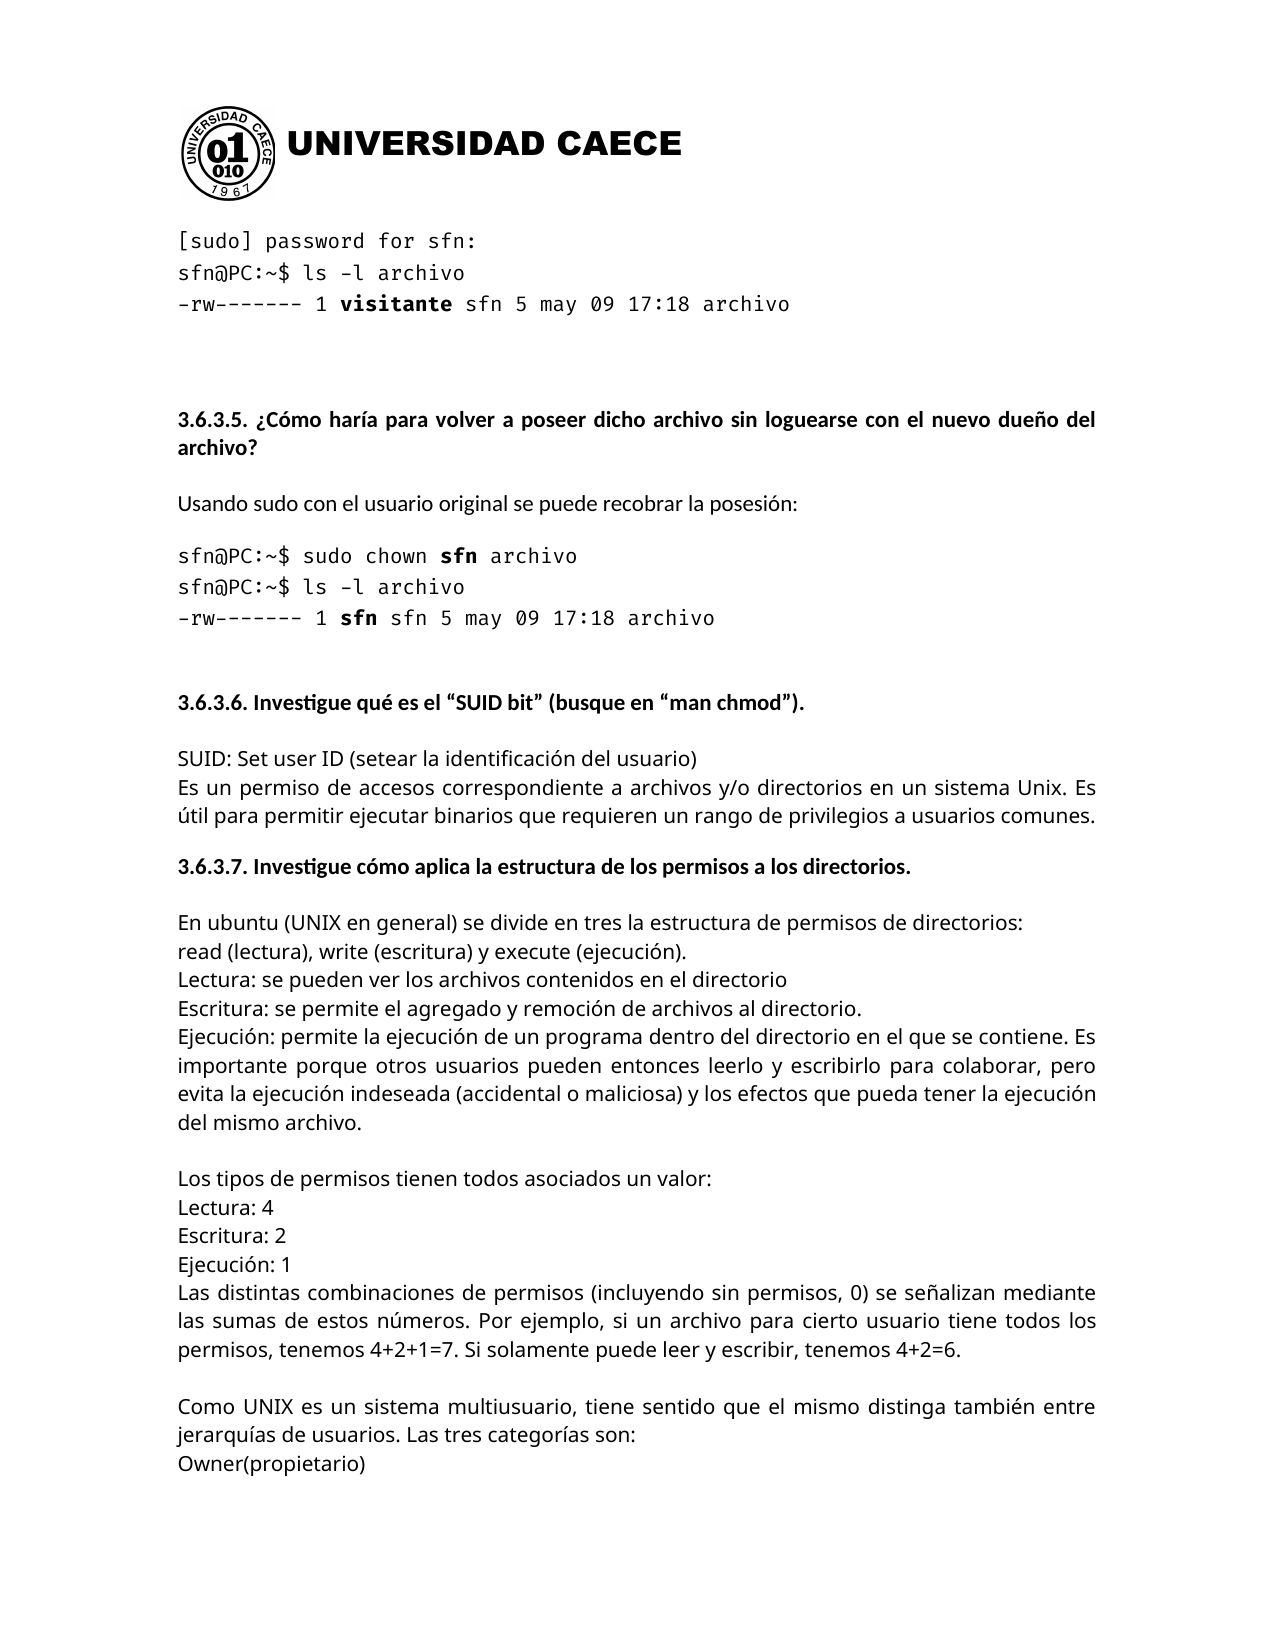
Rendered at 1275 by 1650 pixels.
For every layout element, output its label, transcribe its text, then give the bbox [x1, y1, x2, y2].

text Ejecución: permite la ejecución de un programa dentro del directorio en el que se contiene. Es importante porque otros usuarios pueden entonces leerlo y escribirlo para colaborar, pero evita la ejecución indeseada (accidental o maliciosa) y los efectos que pueda tener la ejecución del mismo archivo. [177, 1022, 1098, 1136]
text Las distintas combinaciones de permisos (incluyendo sin permisos, 0) se señalizan mediante las sumas de estos números. Por ejemplo, si un archivo para cierto usuario tiene todos los permisos, tenemos 4+2+1=7. Si solamente puede leer y escribir, tenemos 4+2=6. [177, 1278, 1098, 1363]
text Es un permiso de accesos correspondiente a archivos y/o directorios en un sistema Unix. Es útil para permitir ejecutar binarios que requieren un rango de privilegios a usuarios comunes. [177, 773, 1098, 829]
subtitle 3.6.3.6. Investigue qué es el “SUID bit” (busque en “man chmod”). [177, 688, 1098, 716]
subtitle 3.6.3.5. ¿Cómo haría para volver a poseer dicho archivo sin loguearse con el nuevo dueño del archivo? [177, 405, 1098, 461]
text Lectura: se pueden ver los archivos contenidos en el directorio [177, 965, 1098, 994]
text read (lectura), write (escritura) y execute (ejecución). [177, 937, 1098, 965]
text Escritura: se permite el agregado y remoción de archivos al directorio. [177, 994, 1098, 1022]
text En ubuntu (UNIX en general) se divide en tres la estructura de permisos de directorios: [177, 908, 1098, 937]
text Escritura: 2 [177, 1221, 1098, 1250]
text Usando sudo con el usuario original se puede recobrar la posesión: [177, 489, 1098, 517]
text sfn@PC:~$ sudo chown sfn archivo [177, 542, 1098, 570]
text Ejecución: 1 [177, 1250, 1098, 1278]
text SUID: Set user ID (setear la identificación del usuario) [177, 744, 1098, 773]
text Owner(propietario) [177, 1449, 1098, 1477]
text [sudo] password for sfn: [177, 228, 1098, 255]
text Lectura: 4 [177, 1193, 1098, 1221]
text -rw------- 1 sfn sfn 5 may 09 17:18 archivo [177, 605, 1098, 632]
picture [181, 106, 275, 201]
text sfn@PC:~$ ls -l archivo [177, 259, 1098, 287]
text Los tipos de permisos tienen todos asociados un valor: [177, 1164, 1098, 1193]
subtitle 3.6.3.7. Investigue cómo aplica la estructura de los permisos a los directorios. [177, 852, 1098, 881]
text Como UNIX es un sistema multiusuario, tiene sentido que el mismo distinga también entre jerarquías de usuarios. Las tres categorías son: [177, 1392, 1098, 1449]
text sfn@PC:~$ ls -l archivo [177, 574, 1098, 601]
text -rw------- 1 visitante sfn 5 may 09 17:18 archivo [177, 291, 1098, 318]
